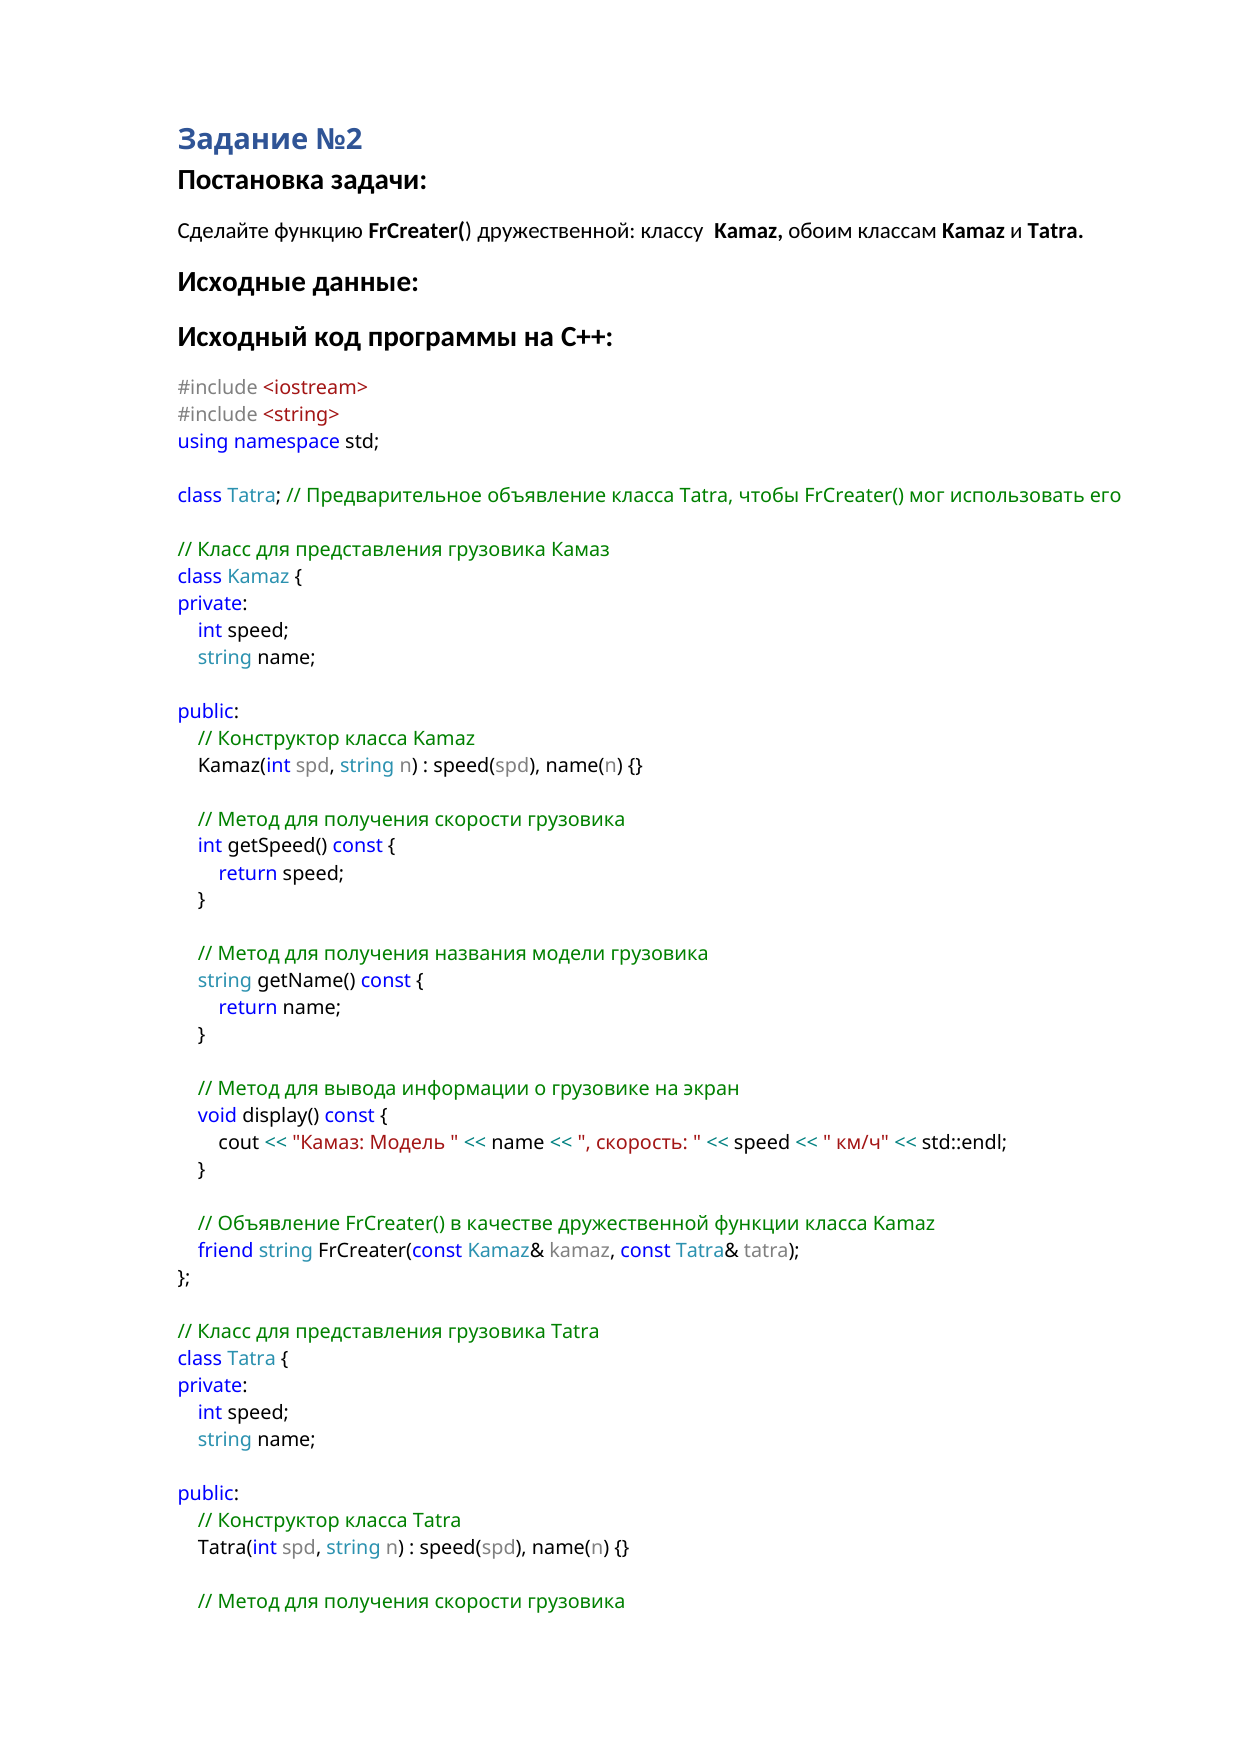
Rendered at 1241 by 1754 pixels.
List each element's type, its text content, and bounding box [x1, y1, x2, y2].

text Tatra(int spd, string n) : speed(spd), name(n) {} [177, 1533, 1152, 1560]
text Постановка задачи: [177, 161, 1152, 197]
text cout << "Камаз: Модель " << name << ", скорость: " << speed << " км/ч" << std::endl; [177, 1128, 1152, 1156]
text }; [177, 1263, 1152, 1290]
text // Метод для вывода информации о грузовике на экран [177, 1074, 1152, 1102]
text #include <iostream> [177, 373, 1152, 400]
text } [177, 886, 1152, 913]
text private: [177, 589, 1152, 616]
text return speed; [177, 859, 1152, 886]
text void display() const { [177, 1102, 1152, 1128]
text public: [177, 697, 1152, 724]
text return name; [177, 994, 1152, 1021]
text public: [177, 1479, 1152, 1506]
text Исходный код программы на C++: [177, 318, 1152, 354]
subtitle Задание №2 [177, 118, 1152, 158]
text string getName() const { [177, 967, 1152, 994]
text // Метод для получения скорости грузовика [177, 805, 1152, 832]
text Kamaz(int spd, string n) : speed(spd), name(n) {} [177, 751, 1152, 778]
text // Класс для представления грузовика Камаз [177, 535, 1152, 562]
text int speed; [177, 1398, 1152, 1425]
text // Конструктор класса Tatra [177, 1506, 1152, 1533]
text int speed; [177, 616, 1152, 643]
text } [177, 1156, 1152, 1182]
text // Объявление FrCreater() в качестве дружественной функции класса Kamaz [177, 1209, 1152, 1236]
text Сделайте функцию FrCreater() дружественной: классу Kamaz, обоим классам Kamaz и Tatra. [177, 216, 1152, 244]
text class Tatra { [177, 1344, 1152, 1371]
text using namespace std; [177, 427, 1152, 454]
text #include <string> [177, 400, 1152, 427]
text class Tatra; // Предварительное объявление класса Tatra, чтобы FrCreater() мог использовать его [177, 481, 1152, 508]
text class Kamaz { [177, 562, 1152, 589]
text Исходные данные: [177, 263, 1152, 298]
text int getSpeed() const { [177, 832, 1152, 859]
text string name; [177, 643, 1152, 670]
text private: [177, 1371, 1152, 1398]
text // Конструктор класса Kamaz [177, 724, 1152, 751]
text } [177, 1021, 1152, 1048]
text // Метод для получения скорости грузовика [177, 1587, 1152, 1614]
text // Класс для представления грузовика Tatra [177, 1317, 1152, 1344]
text friend string FrCreater(const Kamaz& kamaz, const Tatra& tatra); [177, 1236, 1152, 1263]
text // Метод для получения названия модели грузовика [177, 940, 1152, 967]
text string name; [177, 1425, 1152, 1452]
